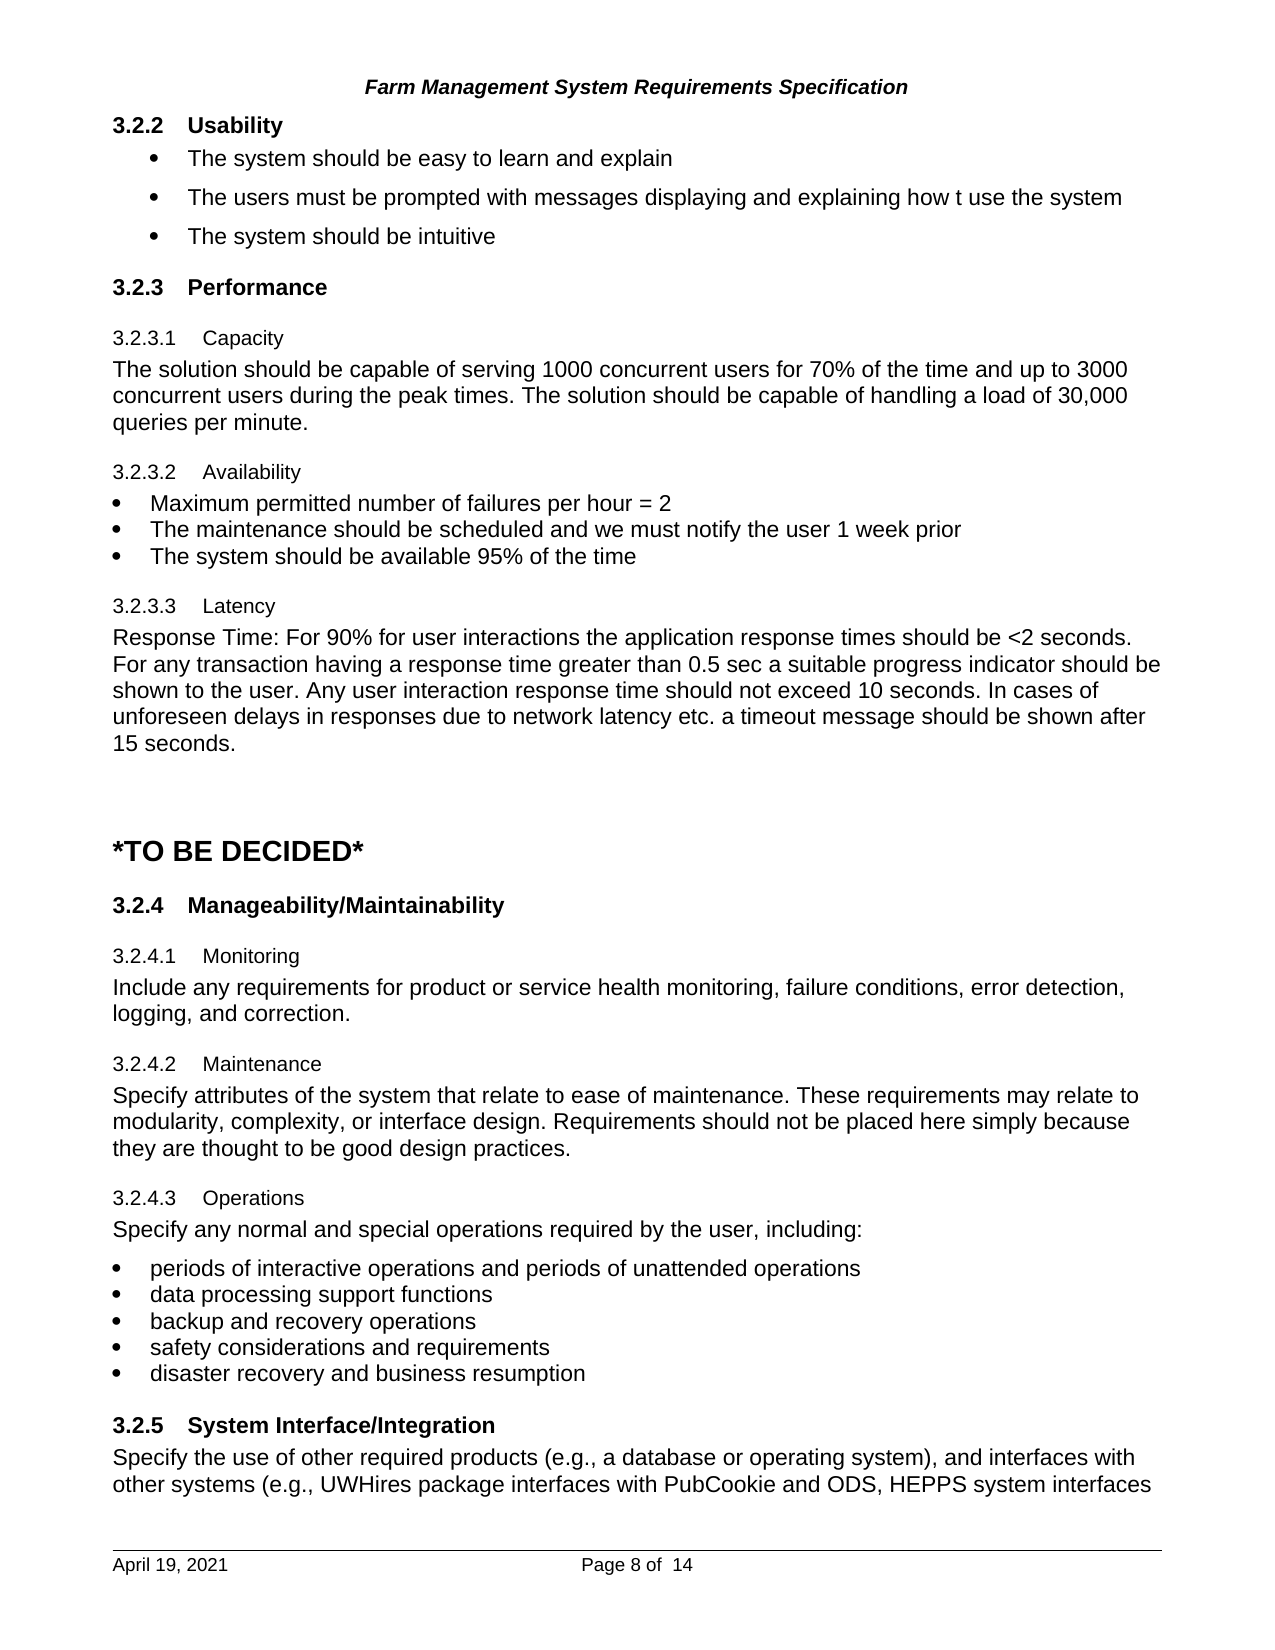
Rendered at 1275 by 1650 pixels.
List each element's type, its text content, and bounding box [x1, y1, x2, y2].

list backup and recovery operations [112, 1308, 1162, 1334]
text Specify any normal and special operations required by the user, including: [112, 1216, 1162, 1242]
list safety considerations and requirements [112, 1334, 1162, 1360]
text Response Time: For 90% for user interactions the application response times should be <2 seconds. For any transaction having a response time greater than 0.5 sec a suitable progress indicator should be shown to the user. Any user interaction response time should not exceed 10 seconds. In cases of unforeseen delays in responses due to network latency etc. a timeout message should be shown after 15 seconds. [112, 624, 1162, 756]
list The maintenance should be scheduled and we must notify the user 1 week prior [112, 516, 1162, 543]
subtitle System Interface/Integration [112, 1412, 1162, 1438]
list periods of interactive operations and periods of unattended operations [112, 1255, 1162, 1281]
subtitle Manageability/Maintainability [112, 892, 1162, 919]
subtitle Capacity [112, 326, 1162, 349]
list Maximum permitted number of failures per hour = 2 [112, 490, 1162, 516]
subtitle Maintenance [112, 1052, 1162, 1076]
list disaster recovery and business resumption [112, 1360, 1162, 1387]
list data processing support functions [112, 1281, 1162, 1308]
list The system should be easy to learn and explain [150, 145, 1162, 171]
subtitle Operations [112, 1186, 1162, 1210]
text Specify attributes of the system that relate to ease of maintenance. These requirements may relate to modularity, complexity, or interface design. Requirements should not be placed here simply because they are thought to be good design practices. [112, 1082, 1162, 1161]
list The system should be intuitive [150, 223, 1162, 249]
text The solution should be capable of serving 1000 concurrent users for 70% of the time and up to 3000 concurrent users during the peak times. The solution should be capable of handling a load of 30,000 queries per minute. [112, 356, 1162, 435]
subtitle Usability [112, 112, 1162, 139]
list The users must be prompted with messages displaying and explaining how t use the system [150, 184, 1162, 210]
list The system should be available 95% of the time [112, 543, 1162, 569]
text *TO BE DECIDED* [112, 834, 1162, 867]
subtitle Monitoring [112, 944, 1162, 968]
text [112, 1444, 1162, 1497]
subtitle Availability [112, 460, 1162, 484]
subtitle Latency [112, 594, 1162, 618]
text Include any requirements for product or service health monitoring, failure conditions, error detection, logging, and correction. [112, 974, 1162, 1027]
subtitle Performance [112, 274, 1162, 301]
